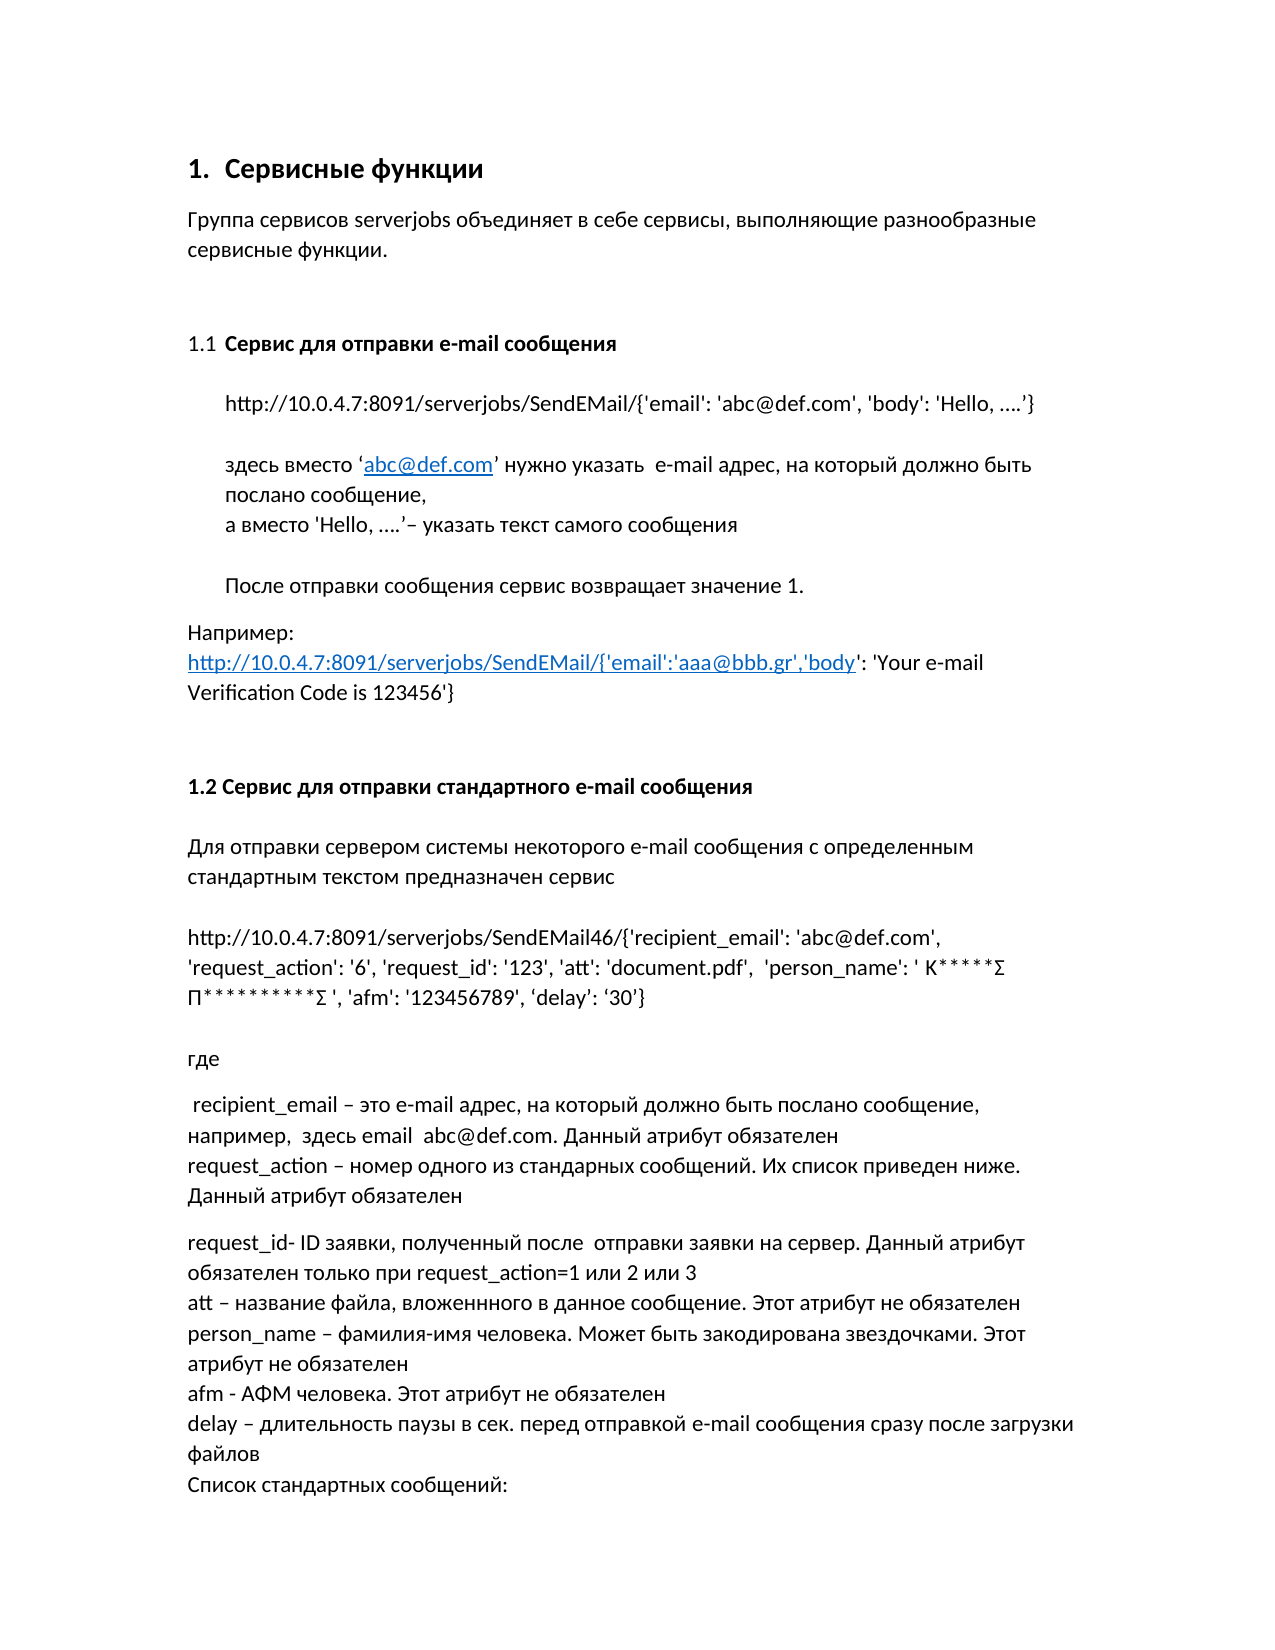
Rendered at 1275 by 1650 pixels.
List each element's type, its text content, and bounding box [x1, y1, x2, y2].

list После отправки сообщения сервис возвращает значение 1. [225, 571, 1087, 599]
text Например: http://10.0.4.7:8091/serverjobs/SendEMail/{'email':'aaa@bbb.gr','body': 'Your e-mail Verification Code is 123456'} [187, 618, 1087, 706]
list Сервисные функции [187, 150, 1087, 186]
text recipient_email – это e-mail адрес, на который должно быть послано сообщение, например, здесь email abc@def.com. Данный атрибут обязателен request_action – номер одного из стандарных сообщений. Их список приведен ниже. Данный атрибут обязателен [187, 1091, 1087, 1209]
list Сервис для отправки e-mail сообщения http://10.0.4.7:8091/serverjobs/SendEMail/{'email': 'abc@def.com', 'body': 'Hello, ….’} здесь вместо ‘abc@def.com’ нужно указать e-mail адрес, на который должно быть послано сообщение, а вместо 'Hello, ….’– указать текст самого сообщения [187, 329, 1087, 568]
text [187, 1228, 1087, 1498]
text Группа сервисов serverjobs объединяет в себе сервисы, выполняющие разнообразные сервисные функции. [187, 205, 1087, 263]
text 1.2 Сервис для отправки стандартного e-mail сообщения Для отправки сервером системы некоторого e-mail сообщения с определенным стандартным текстом предназначен сервис http://10.0.4.7:8091/serverjobs/SendEMail46/{'recipient_email': 'abc@def.com', 'request_action': '6', 'request_id': '123', 'att': 'document.pdf', 'person_name': ' Κ*****Σ Π**********Σ ', 'afm': '123456789', ‘delay’: ‘30’} где [187, 772, 1087, 1072]
